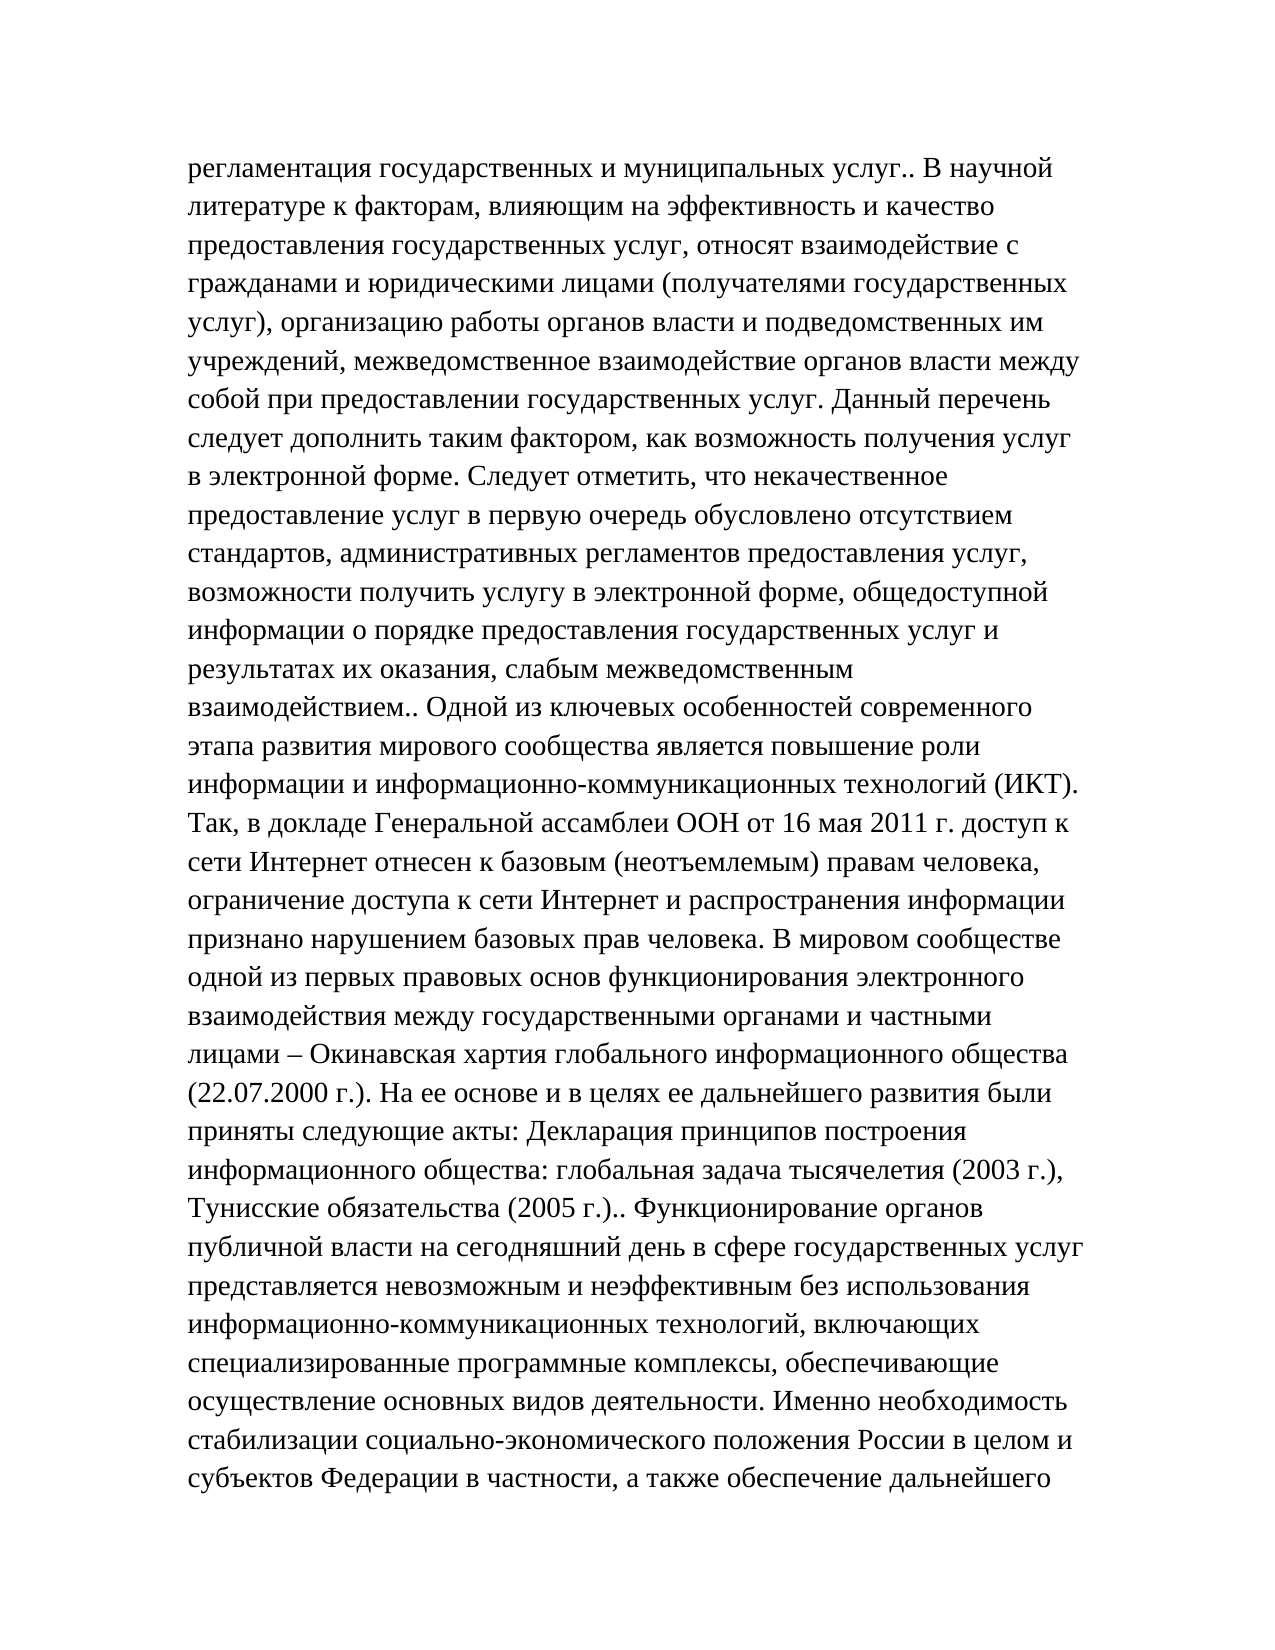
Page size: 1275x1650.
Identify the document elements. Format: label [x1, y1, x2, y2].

text [187, 150, 1087, 1494]
